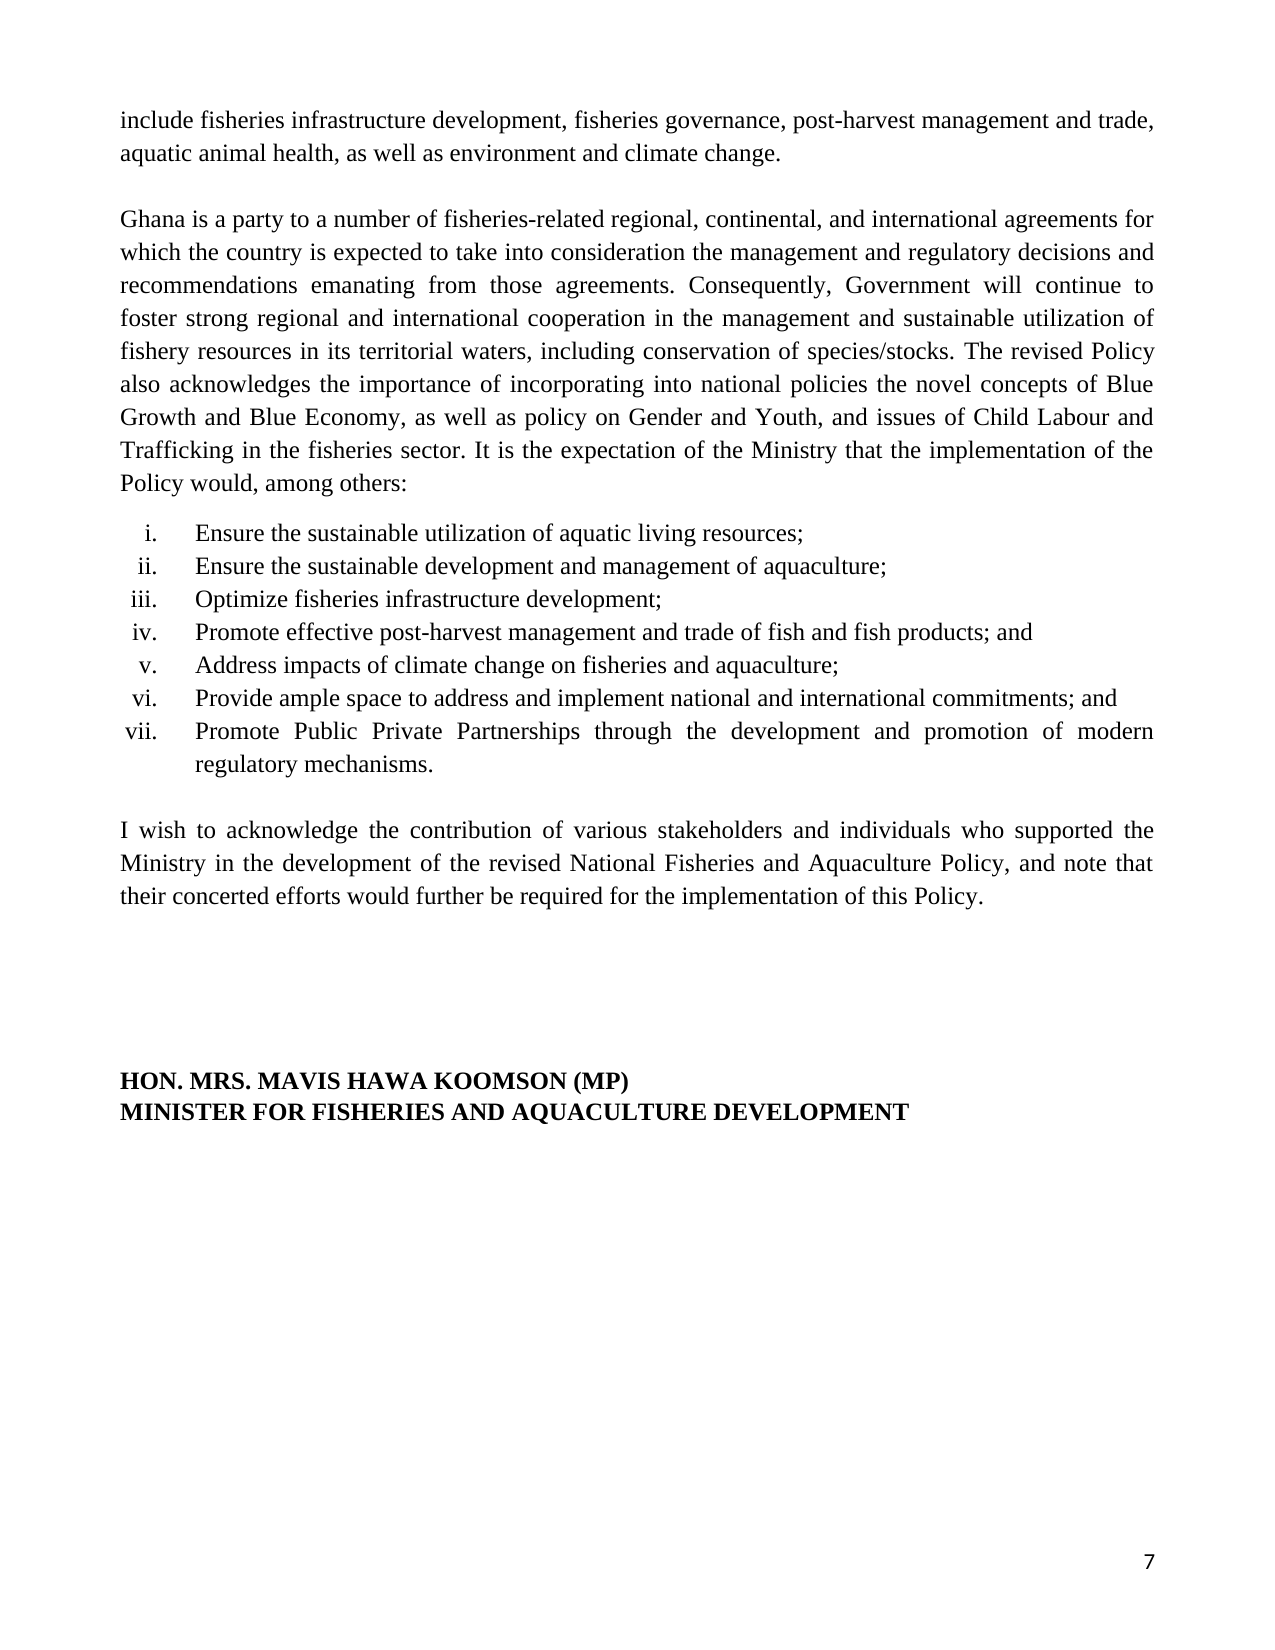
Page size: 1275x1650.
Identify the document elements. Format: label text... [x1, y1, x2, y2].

list Optimize fisheries infrastructure development; [157, 584, 1155, 613]
list Ensure the sustainable development and management of aquaculture; [157, 551, 1155, 580]
text I wish to acknowledge the contribution of various stakeholders and individuals who supported the Ministry in the development of the revised National Fisheries and Aquaculture Policy, and note that their concerted efforts would further be required for the implementation of this Policy. [120, 815, 1155, 910]
list Address impacts of climate change on fisheries and aquaculture; [157, 650, 1155, 679]
text Ghana is a party to a number of fisheries-related regional, continental, and international agreements for which the country is expected to take into consideration the management and regulatory decisions and recommendations emanating from those agreements. Consequently, Government will continue to foster strong regional and international cooperation in the management and sustainable utilization of fishery resources in its territorial waters, including conservation of species/stocks. The revised Policy also acknowledges the importance of incorporating into national policies the novel concepts of Blue Growth and Blue Economy, as well as policy on Gender and Youth, and issues of Child Labour and Trafficking in the fisheries sector. It is the expectation of the Ministry that the implementation of the Policy would, among others: [120, 204, 1155, 497]
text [120, 105, 1155, 167]
text MINISTER FOR FISHERIES AND AQUACULTURE DEVELOPMENT [120, 1097, 1155, 1125]
list Promote effective post-harvest management and trade of fish and fish products; and [157, 617, 1155, 646]
list Ensure the sustainable utilization of aquatic living resources; [157, 518, 1155, 547]
list Provide ample space to address and implement national and international commitments; and [157, 683, 1155, 712]
text HON. MRS. MAVIS HAWA KOOMSON (MP) [120, 1066, 1155, 1095]
list Promote Public Private Partnerships through the development and promotion of modern regulatory mechanisms. [157, 716, 1155, 778]
